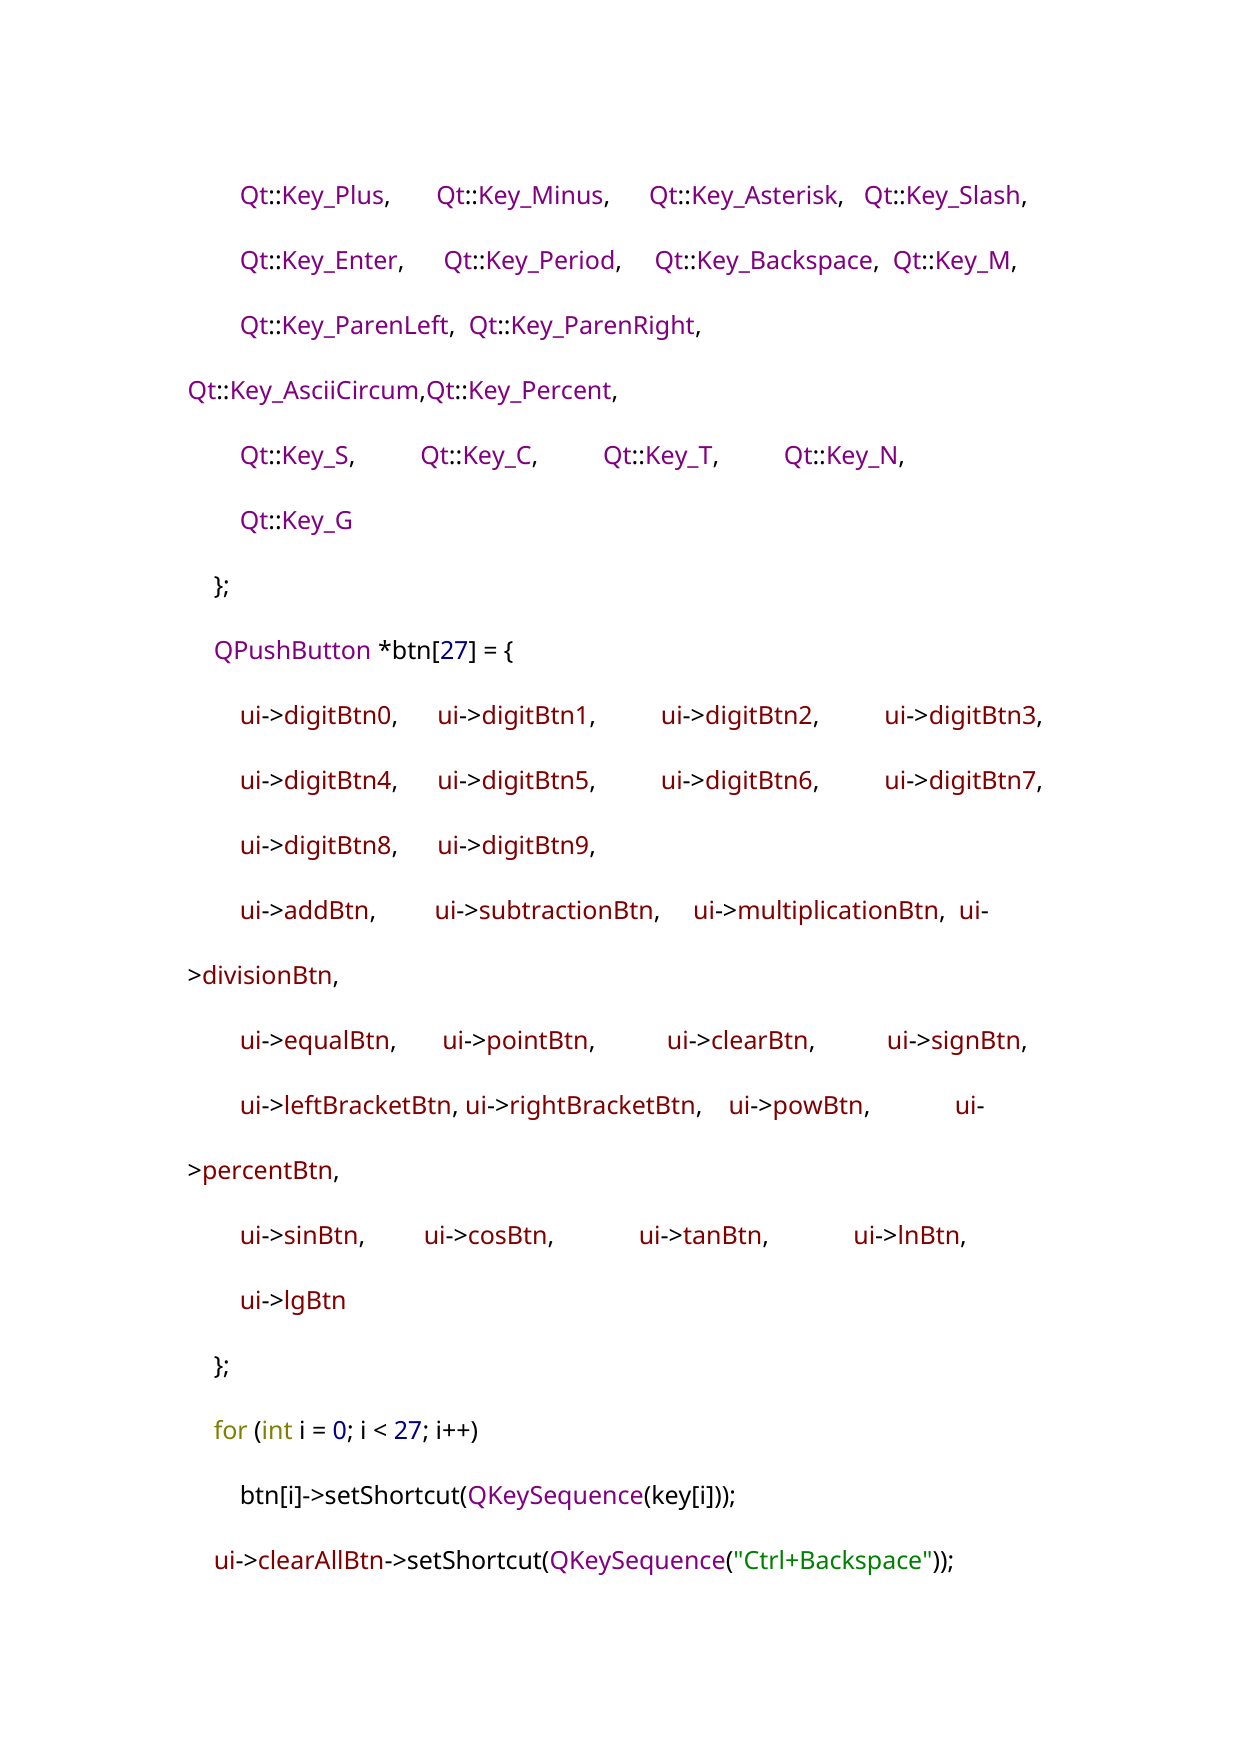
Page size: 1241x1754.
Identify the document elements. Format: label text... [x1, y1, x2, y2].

text }; [187, 552, 1053, 617]
text ui->equalBtn, ui->pointBtn, ui->clearBtn, ui->signBtn, [187, 1007, 1053, 1072]
text }; [187, 1332, 1053, 1397]
text for (int i = 0; i < 27; i++) [187, 1397, 1053, 1462]
text Qt::Key_Enter, Qt::Key_Period, Qt::Key_Backspace, Qt::Key_M, [187, 227, 1053, 292]
text ui->sinBtn, ui->cosBtn, ui->tanBtn, ui->lnBtn, [187, 1202, 1053, 1267]
text QPushButton *btn[27] = { [187, 617, 1053, 682]
text ui->digitBtn8, ui->digitBtn9, [187, 812, 1053, 877]
text ui->addBtn, ui->subtractionBtn, ui->multiplicationBtn, ui->divisionBtn, [187, 877, 1053, 1007]
text btn[i]->setShortcut(QKeySequence(key[i])); [187, 1462, 1053, 1527]
text Qt::Key_G [187, 487, 1053, 552]
text Qt::Key_ParenLeft, Qt::Key_ParenRight, Qt::Key_AsciiCircum,Qt::Key_Percent, [187, 292, 1053, 422]
text ui->digitBtn4, ui->digitBtn5, ui->digitBtn6, ui->digitBtn7, [187, 747, 1053, 812]
text ui->digitBtn0, ui->digitBtn1, ui->digitBtn2, ui->digitBtn3, [187, 682, 1053, 747]
text ui->clearAllBtn->setShortcut(QKeySequence("Ctrl+Backspace")); [187, 1527, 1053, 1592]
text Qt::Key_Plus, Qt::Key_Minus, Qt::Key_Asterisk, Qt::Key_Slash, [187, 162, 1053, 227]
text ui->leftBracketBtn, ui->rightBracketBtn, ui->powBtn, ui->percentBtn, [187, 1072, 1053, 1202]
text Qt::Key_S, Qt::Key_C, Qt::Key_T, Qt::Key_N, [187, 422, 1053, 487]
text ui->lgBtn [187, 1267, 1053, 1332]
